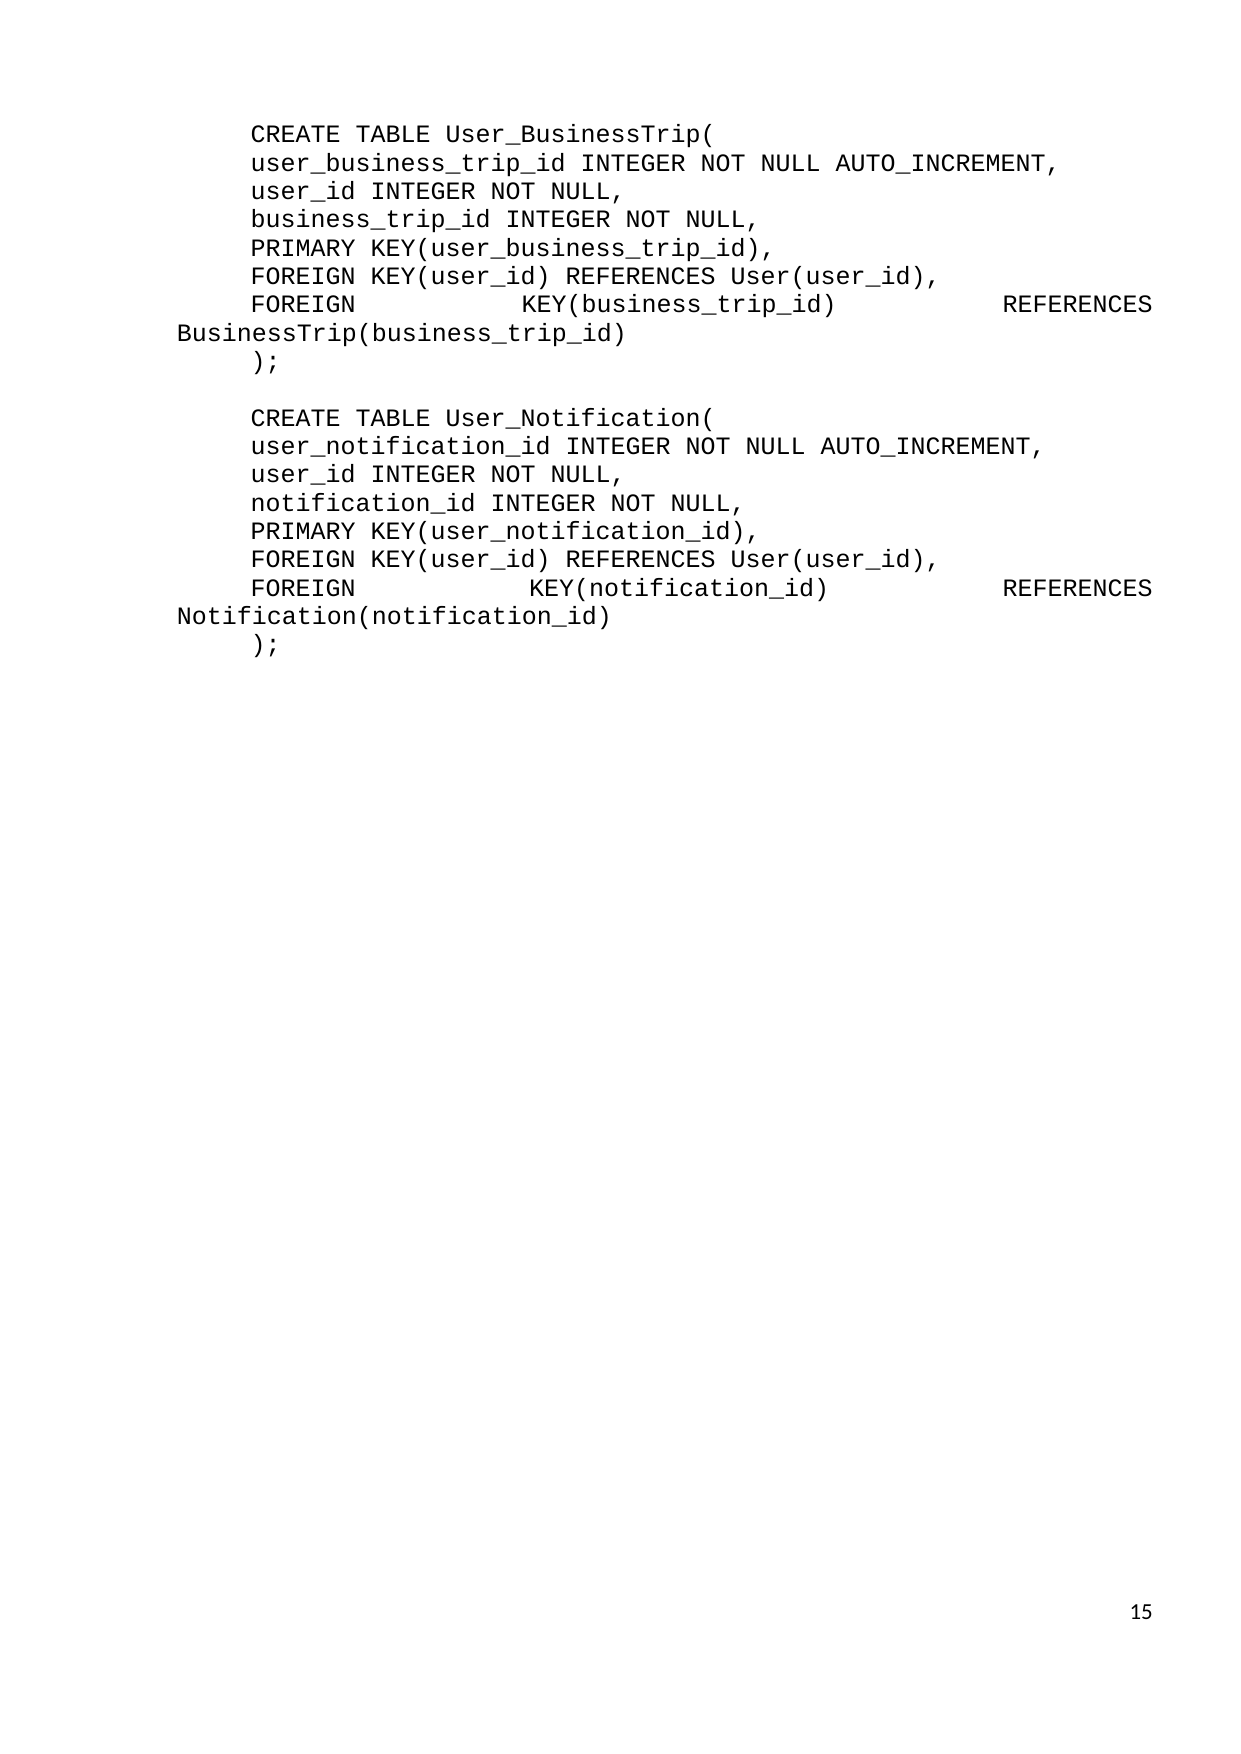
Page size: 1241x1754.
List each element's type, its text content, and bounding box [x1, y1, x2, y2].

text FOREIGN KEY(user_id) REFERENCES User(user_id), [177, 263, 1152, 292]
text business_trip_id INTEGER NOT NULL, [177, 207, 1152, 235]
text FOREIGN KEY(user_id) REFERENCES User(user_id), [177, 547, 1152, 575]
text notification_id INTEGER NOT NULL, [177, 490, 1152, 518]
text PRIMARY KEY(user_notification_id), [177, 518, 1152, 547]
text user_id INTEGER NOT NULL, [177, 178, 1152, 207]
text user_notification_id INTEGER NOT NULL AUTO_INCREMENT, [177, 433, 1152, 462]
text CREATE TABLE User_BusinessTrip( [177, 122, 1152, 150]
text user_business_trip_id INTEGER NOT NULL AUTO_INCREMENT, [177, 150, 1152, 178]
text CREATE TABLE User_Notification( [177, 405, 1152, 433]
text user_id INTEGER NOT NULL, [177, 462, 1152, 490]
text FOREIGN KEY(notification_id) REFERENCES Notification(notification_id) [177, 575, 1152, 632]
text ); [177, 348, 1152, 377]
text FOREIGN KEY(business_trip_id) REFERENCES BusinessTrip(business_trip_id) [177, 292, 1152, 348]
text ); [177, 632, 1152, 660]
text PRIMARY KEY(user_business_trip_id), [177, 235, 1152, 263]
